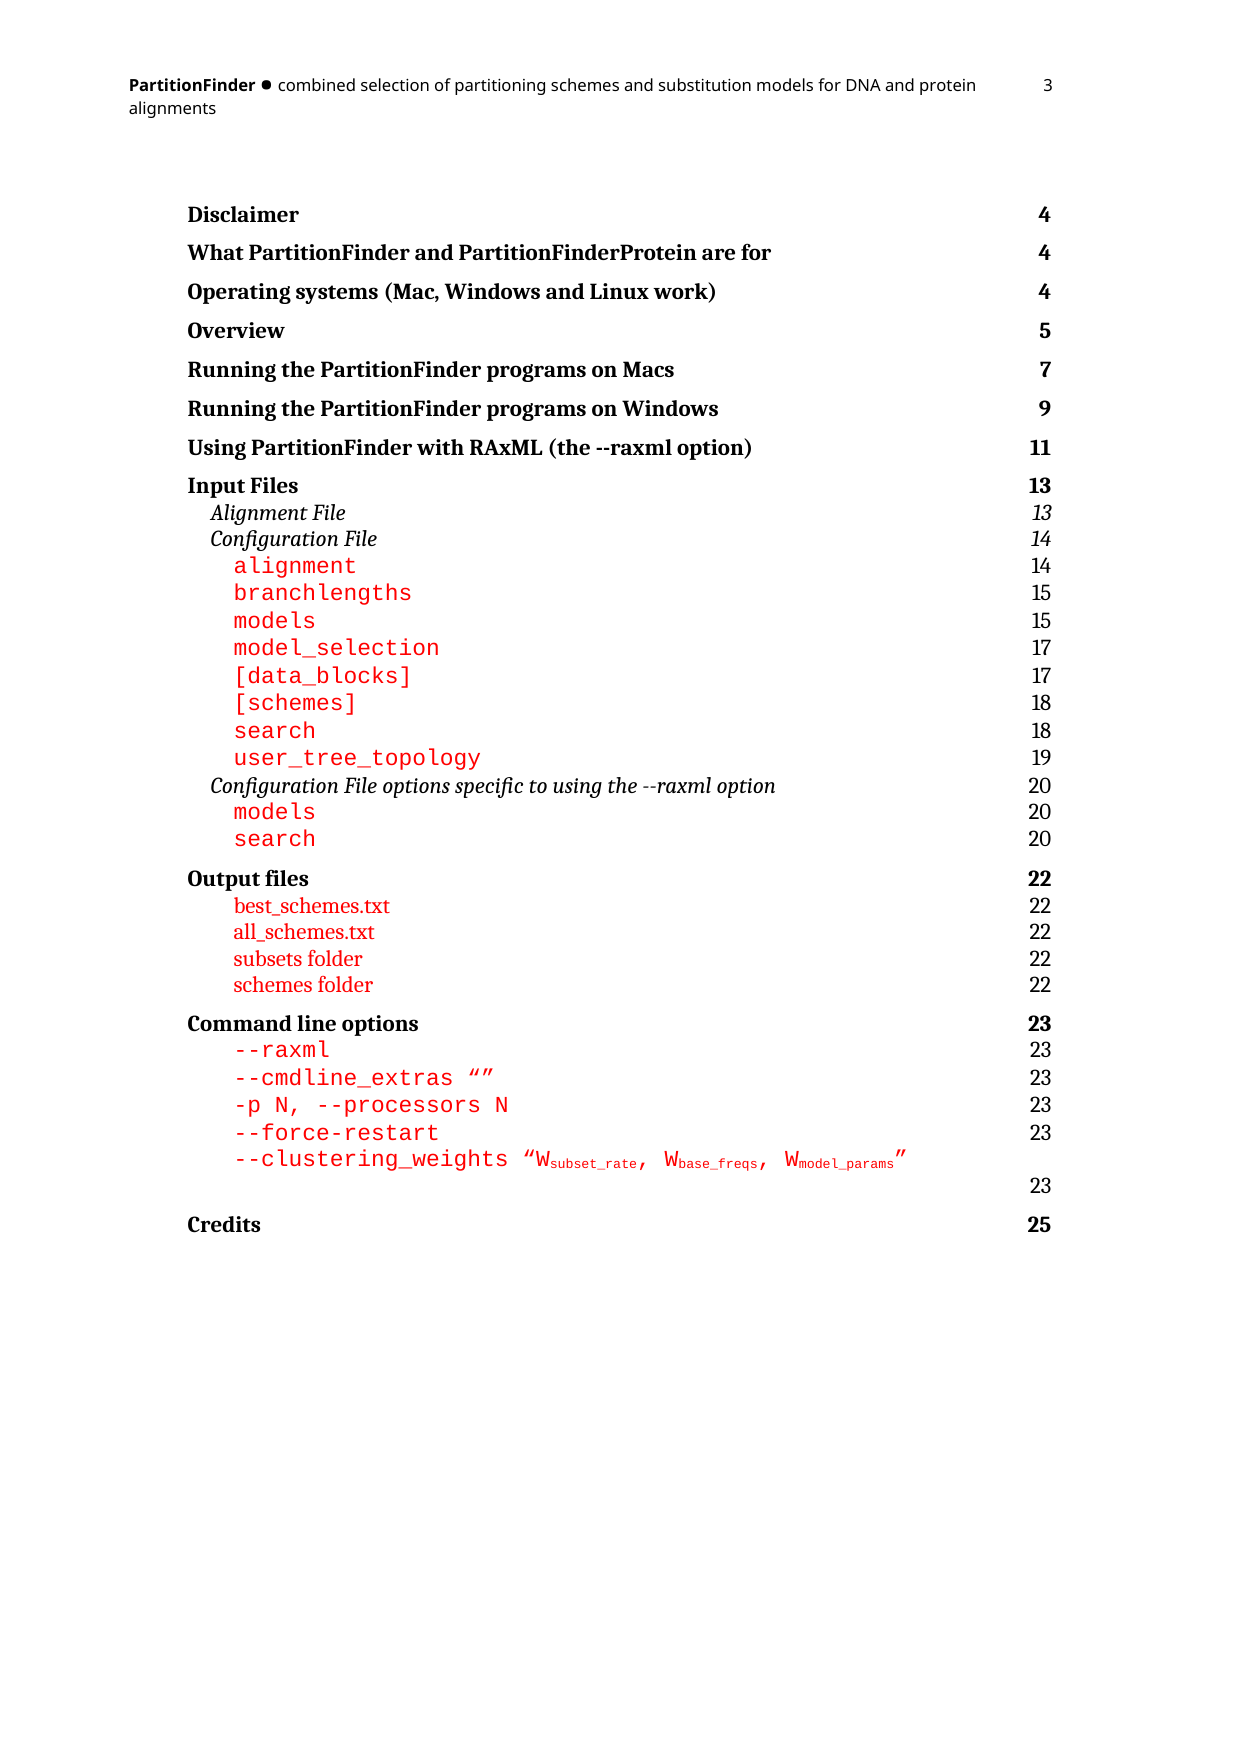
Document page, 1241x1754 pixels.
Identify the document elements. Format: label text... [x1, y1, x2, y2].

text Alignment File 13 [210, 500, 1053, 526]
text models 15 [233, 607, 1053, 635]
text model_selection 17 [233, 635, 1053, 662]
text Using PartitionFinder with RAxML (the --raxml option) 11 [187, 434, 1053, 461]
text subsets folder 22 [233, 945, 1053, 972]
text Credits 25 [187, 1212, 1053, 1238]
text Running the PartitionFinder programs on Windows 9 [187, 396, 1053, 422]
text best_schemes.txt 22 [233, 893, 1053, 919]
text Input Files 13 [187, 473, 1053, 500]
text -p N, --processors N 23 [233, 1092, 1053, 1119]
text Configuration File options specific to using the --raxml option 20 [210, 772, 1053, 799]
text Disclaimer 4 [187, 201, 1053, 228]
text [data_blocks] 17 [233, 662, 1053, 690]
text Running the PartitionFinder programs on Macs 7 [187, 357, 1053, 383]
text 23 [187, 1173, 1053, 1199]
text user_tree_topology 19 [233, 745, 1053, 772]
text --raxml 23 [233, 1037, 1053, 1064]
text [schemes] 18 [233, 690, 1053, 717]
text branchlengths 15 [233, 580, 1053, 607]
text --cmdline_extras “” 23 [233, 1064, 1053, 1092]
text What PartitionFinder and PartitionFinderProtein are for 4 [187, 240, 1053, 267]
text Command line options 23 [187, 1011, 1053, 1037]
text Configuration File 14 [210, 526, 1053, 552]
text Output files 22 [187, 866, 1053, 893]
text search 18 [233, 717, 1053, 745]
text schemes folder 22 [233, 972, 1053, 998]
text all_schemes.txt 22 [233, 919, 1053, 945]
text alignment 14 [233, 552, 1053, 580]
text Overview 5 [187, 318, 1053, 344]
text Operating systems (Mac, Windows and Linux work) 4 [187, 279, 1053, 305]
text models 20 [233, 799, 1053, 826]
text search 20 [233, 826, 1053, 854]
text --clustering_weights “Wsubset_rate, Wbase_freqs, Wmodel_params” [233, 1147, 1053, 1173]
text --force-restart 23 [233, 1119, 1053, 1147]
